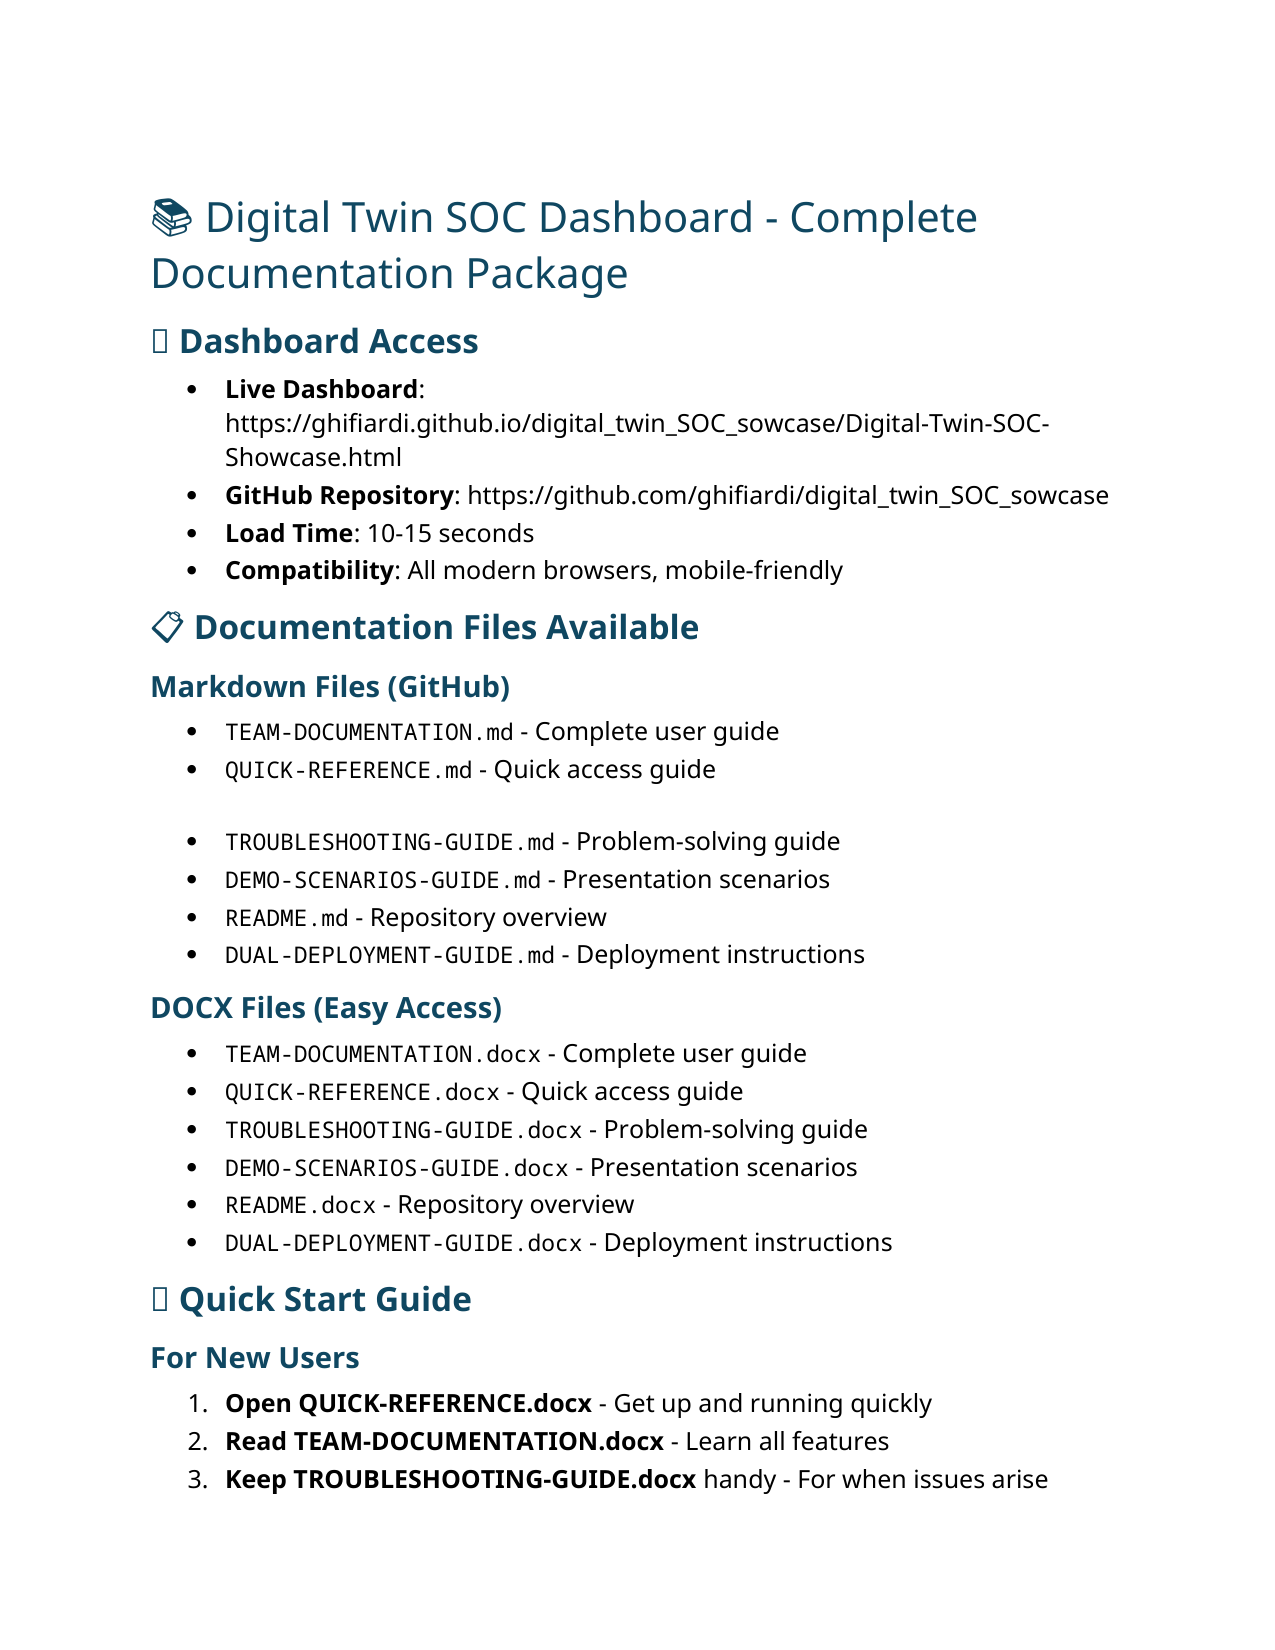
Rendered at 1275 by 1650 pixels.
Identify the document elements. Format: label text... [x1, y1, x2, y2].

list Keep TROUBLESHOOTING-GUIDE.docx handy - For when issues arise [187, 1461, 1125, 1495]
list TROUBLESHOOTING-GUIDE.md - Problem-solving guide [187, 823, 1125, 858]
list TROUBLESHOOTING-GUIDE.docx - Problem-solving guide [187, 1111, 1125, 1145]
subtitle 📋 Documentation Files Available [150, 604, 1125, 649]
list DUAL-DEPLOYMENT-GUIDE.md - Deployment instructions [187, 937, 1125, 971]
list DUAL-DEPLOYMENT-GUIDE.docx - Deployment instructions [187, 1225, 1125, 1259]
list GitHub Repository: https://github.com/ghifiardi/digital_twin_SOC_sowcase [187, 477, 1125, 511]
subtitle 🌐 Dashboard Access [150, 318, 1125, 363]
list TEAM-DOCUMENTATION.docx - Complete user guide [187, 1036, 1125, 1070]
subtitle 🎯 Quick Start Guide [150, 1276, 1125, 1321]
list TEAM-DOCUMENTATION.md - Complete user guide [187, 714, 1125, 748]
list Live Dashboard: https://ghifiardi.github.io/digital_twin_SOC_sowcase/Digital-Twin-SOC-Showcase.html [187, 371, 1125, 474]
list QUICK-REFERENCE.md - Quick access guide [187, 752, 1125, 820]
subtitle Markdown Files (GitHub) [150, 666, 1125, 706]
list README.docx - Repository overview [187, 1187, 1125, 1221]
list QUICK-REFERENCE.docx - Quick access guide [187, 1073, 1125, 1108]
list Compatibility: All modern browsers, mobile-friendly [187, 553, 1125, 587]
subtitle DOCX Files (Easy Access) [150, 988, 1125, 1027]
subtitle For New Users [150, 1338, 1125, 1377]
list Open QUICK-REFERENCE.docx - Get up and running quickly [187, 1386, 1125, 1420]
list Load Time: 10-15 seconds [187, 515, 1125, 549]
list README.md - Repository overview [187, 899, 1125, 933]
list DEMO-SCENARIOS-GUIDE.docx - Presentation scenarios [187, 1149, 1125, 1183]
subtitle 📚 Digital Twin SOC Dashboard - Complete Documentation Package [150, 187, 1125, 301]
list DEMO-SCENARIOS-GUIDE.md - Presentation scenarios [187, 861, 1125, 895]
list Read TEAM-DOCUMENTATION.docx - Learn all features [187, 1423, 1125, 1457]
